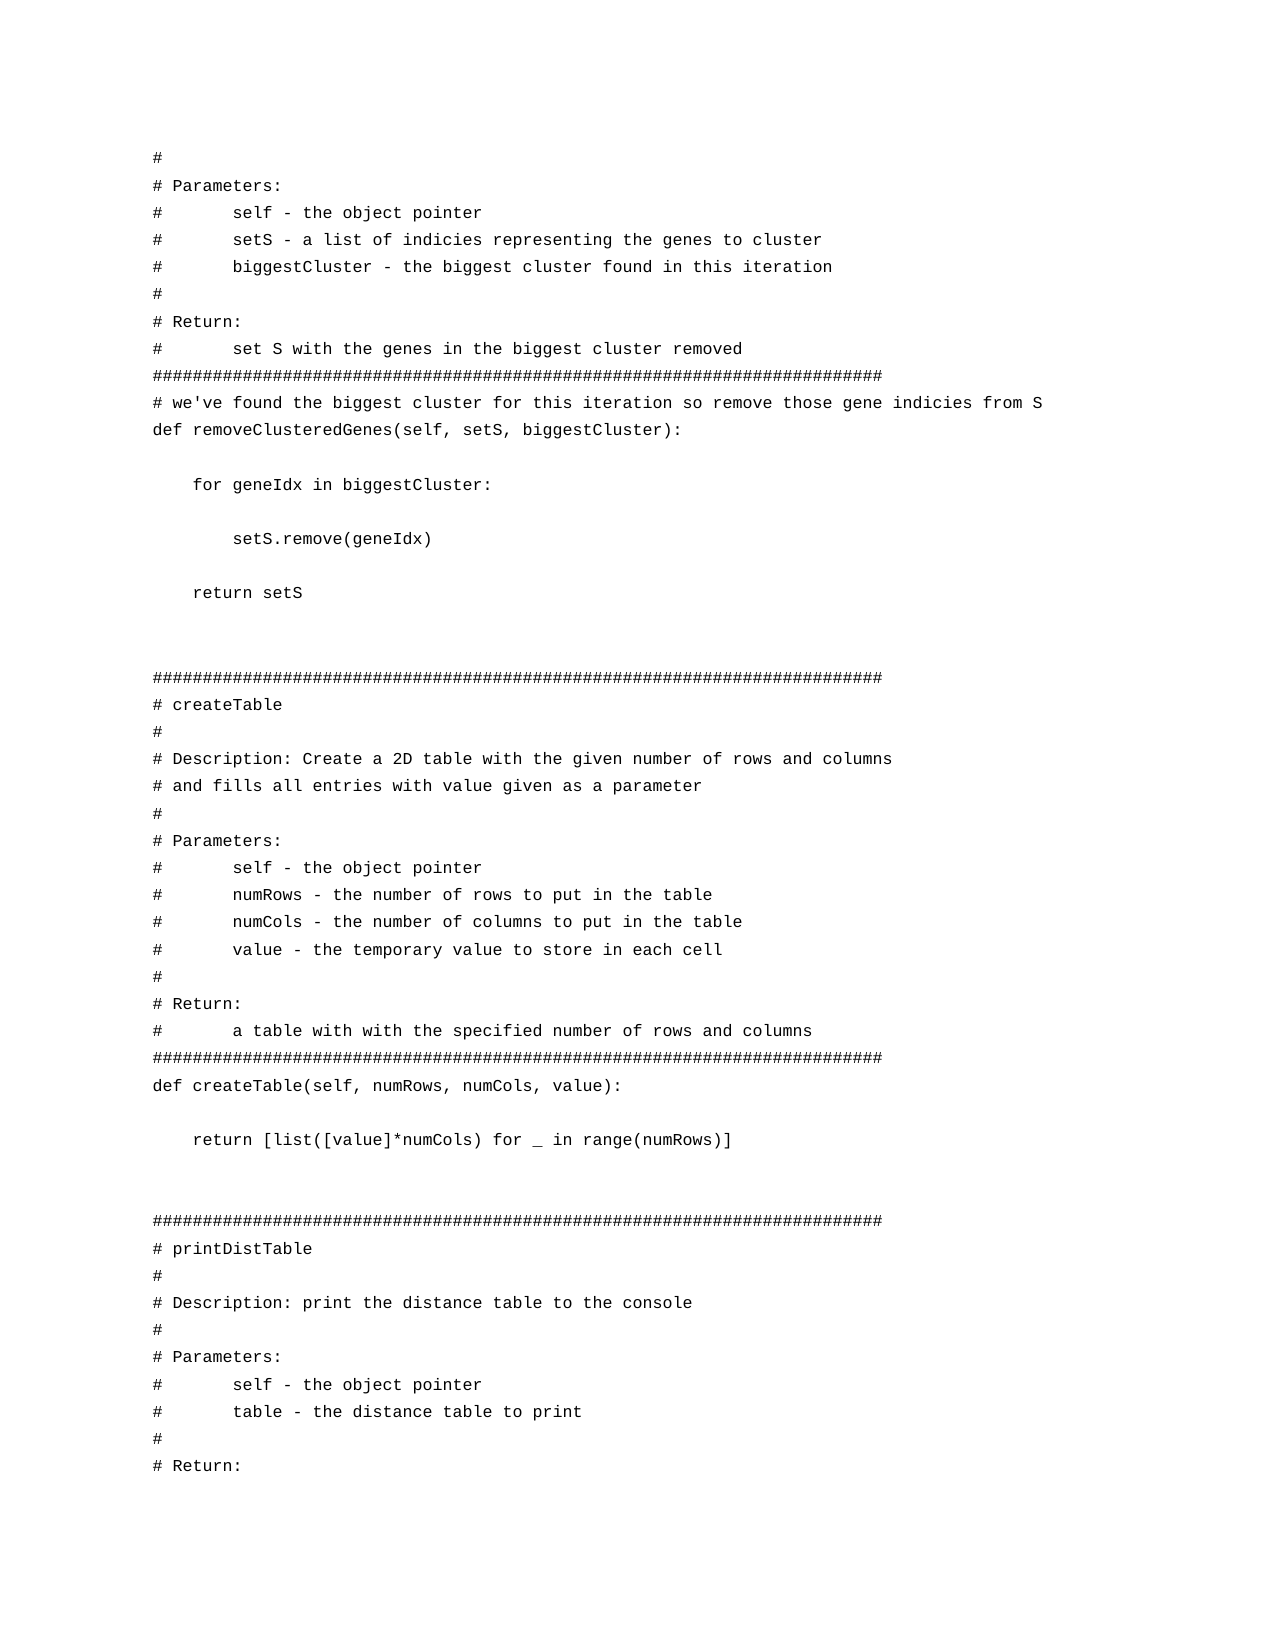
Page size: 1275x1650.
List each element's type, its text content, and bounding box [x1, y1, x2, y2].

text # self - the object pointer [112, 204, 1162, 223]
text setS.remove(geneIdx) [112, 531, 1162, 549]
text # printDistTable [112, 1240, 1162, 1259]
text # Parameters: [112, 1349, 1162, 1368]
text return [list([value]*numCols) for _ in range(numRows)] [112, 1131, 1162, 1150]
text # set S with the genes in the biggest cluster removed [112, 340, 1162, 359]
text # [112, 286, 1162, 305]
text # and fills all entries with value given as a parameter [112, 778, 1162, 797]
text # Return: [112, 1458, 1162, 1477]
text # we've found the biggest cluster for this iteration so remove those gene indicies from S [112, 395, 1162, 413]
text # table - the distance table to print [112, 1403, 1162, 1422]
text # [112, 968, 1162, 987]
text def removeClusteredGenes(self, setS, biggestCluster): [112, 422, 1162, 441]
text # Return: [112, 996, 1162, 1014]
text def createTable(self, numRows, numCols, value): [112, 1077, 1162, 1096]
text # setS - a list of indicies representing the genes to cluster [112, 232, 1162, 250]
text # numCols - the number of columns to put in the table [112, 914, 1162, 933]
text # self - the object pointer [112, 859, 1162, 878]
text # a table with with the specified number of rows and columns [112, 1023, 1162, 1042]
text # value - the temporary value to store in each cell [112, 941, 1162, 960]
text for geneIdx in biggestCluster: [112, 476, 1162, 495]
text return setS [112, 585, 1162, 604]
text # biggestCluster - the biggest cluster found in this iteration [112, 259, 1162, 278]
text # [112, 1322, 1162, 1341]
text ######################################################################### [112, 367, 1162, 386]
text # [112, 1431, 1162, 1449]
text # [112, 150, 1162, 169]
text # Parameters: [112, 177, 1162, 196]
text ######################################################################### [112, 669, 1162, 688]
text # numRows - the number of rows to put in the table [112, 887, 1162, 906]
text # [112, 805, 1162, 824]
text # createTable [112, 696, 1162, 715]
text ######################################################################### [112, 1050, 1162, 1069]
text ######################################################################### [112, 1213, 1162, 1232]
text # [112, 1267, 1162, 1286]
text # Description: Create a 2D table with the given number of rows and columns [112, 751, 1162, 770]
text # self - the object pointer [112, 1376, 1162, 1395]
text # [112, 724, 1162, 742]
text # Parameters: [112, 832, 1162, 851]
text # Return: [112, 313, 1162, 332]
text # Description: print the distance table to the console [112, 1294, 1162, 1313]
